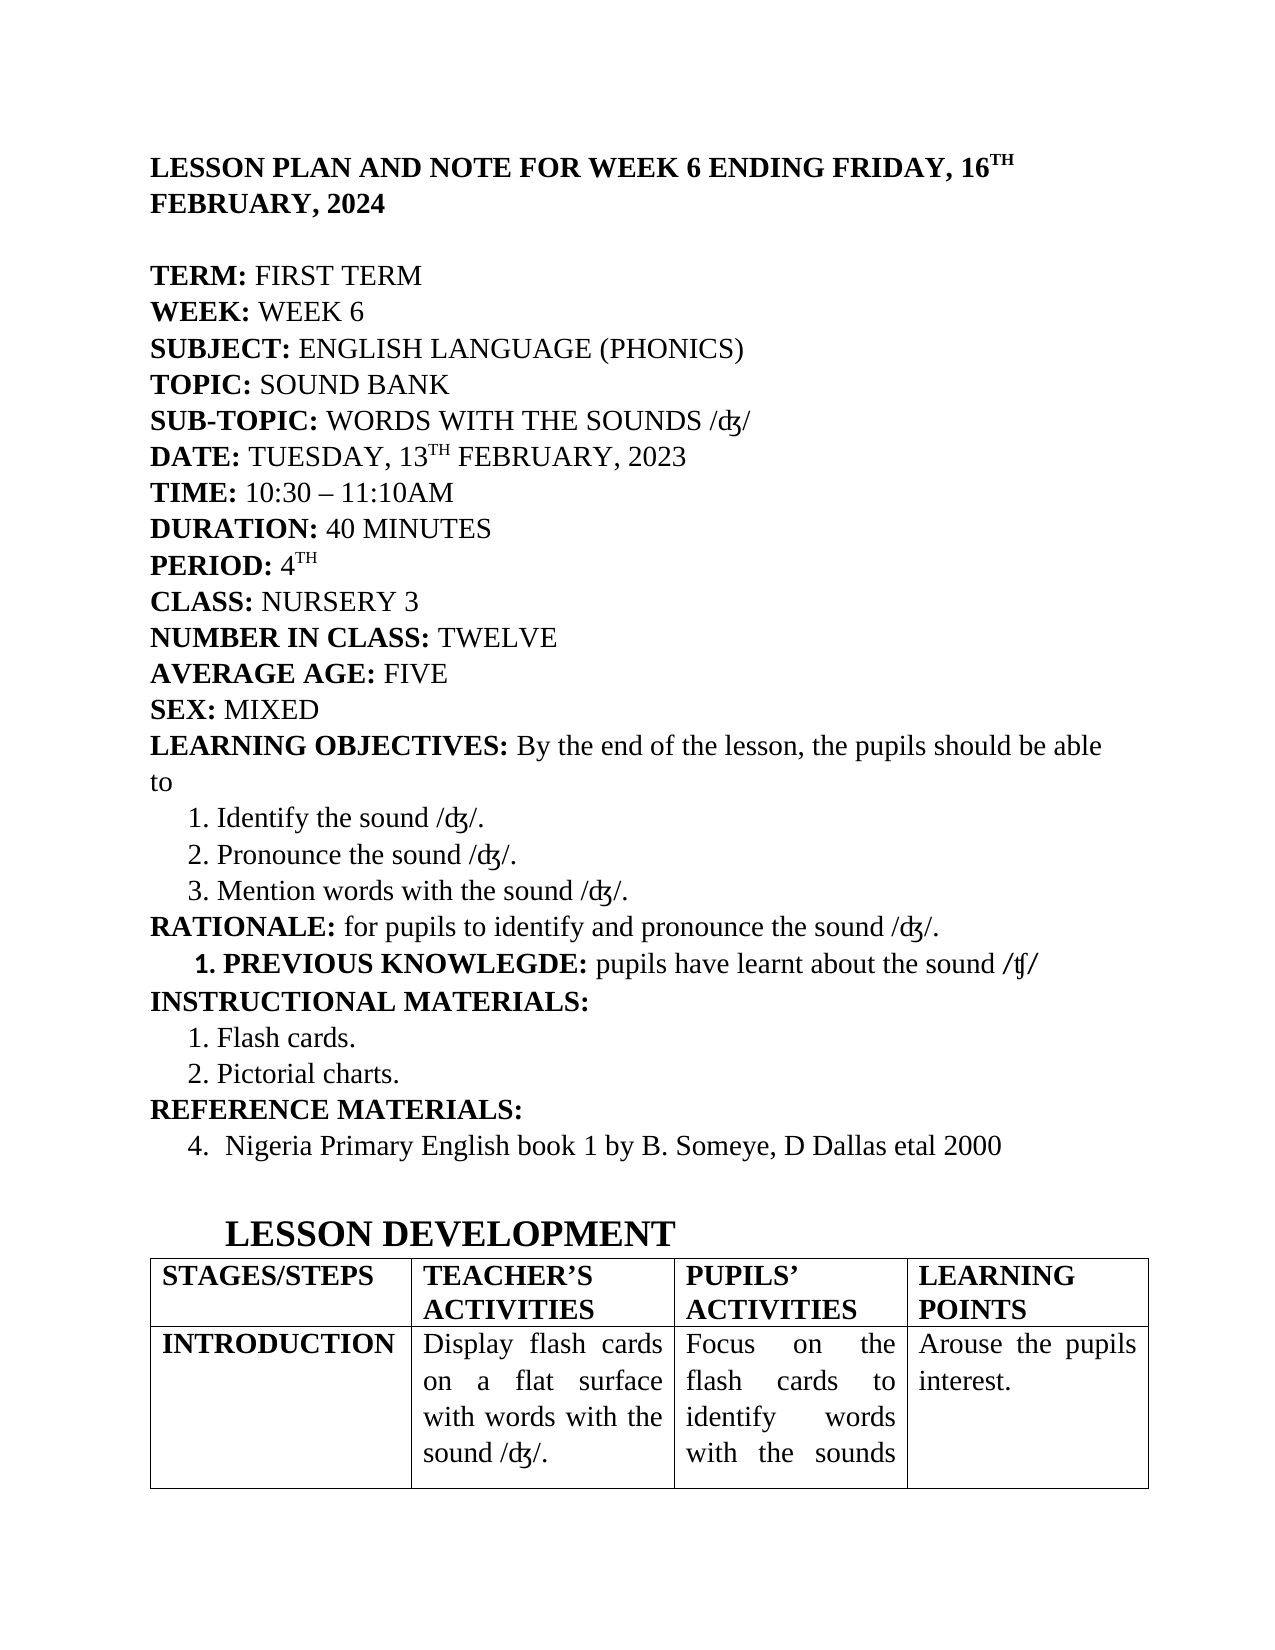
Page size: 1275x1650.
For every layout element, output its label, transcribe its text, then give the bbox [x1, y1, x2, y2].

table_header PUPILS’ ACTIVITIES [675, 1259, 907, 1326]
table_header STAGES/STEPS [151, 1259, 411, 1326]
text REFERENCE MATERIALS: [150, 1092, 1125, 1126]
text AVERAGE AGE: FIVE [150, 656, 1125, 689]
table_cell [908, 1327, 1148, 1487]
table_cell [412, 1327, 674, 1487]
text TERM: FIRST TERM [150, 258, 1125, 292]
list Flash cards. [187, 1020, 1125, 1053]
text LESSON PLAN AND NOTE FOR WEEK 6 ENDING FRIDAY, 16TH FEBRUARY, 2024 [150, 150, 1125, 220]
text TIME: 10:30 – 11:10AM [150, 475, 1125, 509]
text WEEK: WEEK 6 [150, 294, 1125, 328]
table_header TEACHER’S ACTIVITIES [412, 1259, 674, 1326]
text SUBJECT: ENGLISH LANGUAGE (PHONICS) [150, 331, 1125, 364]
list Pronounce the sound /ʤ/. [187, 837, 1125, 870]
list Mention words with the sound /ʤ/. [187, 873, 1125, 906]
list PREVIOUS KNOWLEGDE: pupils have learnt about the sound /ʧ/ [150, 945, 1125, 981]
text TOPIC: SOUND BANK [150, 367, 1125, 400]
text SEX: MIXED [150, 692, 1125, 726]
text CLASS: NURSERY 3 [150, 584, 1125, 617]
list LESSON DEVELOPMENT [225, 1211, 1125, 1254]
list Identify the sound /ʤ/. [187, 801, 1125, 834]
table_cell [675, 1327, 907, 1487]
text PERIOD: 4TH [150, 548, 1125, 581]
text DATE: TUESDAY, 13TH FEBRUARY, 2023 [150, 439, 1125, 473]
text RATIONALE: for pupils to identify and pronounce the sound /ʤ/. [150, 909, 1125, 943]
list Nigeria Primary English book 1 by B. Someye, D Dallas etal 2000 [187, 1128, 1125, 1162]
text SUB-TOPIC: WORDS WITH THE SOUNDS /ʤ/ [150, 403, 1125, 437]
table_header LEARNING POINTS [908, 1259, 1148, 1326]
text DURATION: 40 MINUTES [150, 511, 1125, 545]
text INSTRUCTIONAL MATERIALS: [150, 984, 1125, 1017]
text LEARNING OBJECTIVES: By the end of the lesson, the pupils should be able to [150, 728, 1125, 798]
table_cell INTRODUCTION [151, 1327, 411, 1487]
text NUMBER IN CLASS: TWELVE [150, 620, 1125, 653]
list Pictorial charts. [187, 1056, 1125, 1089]
